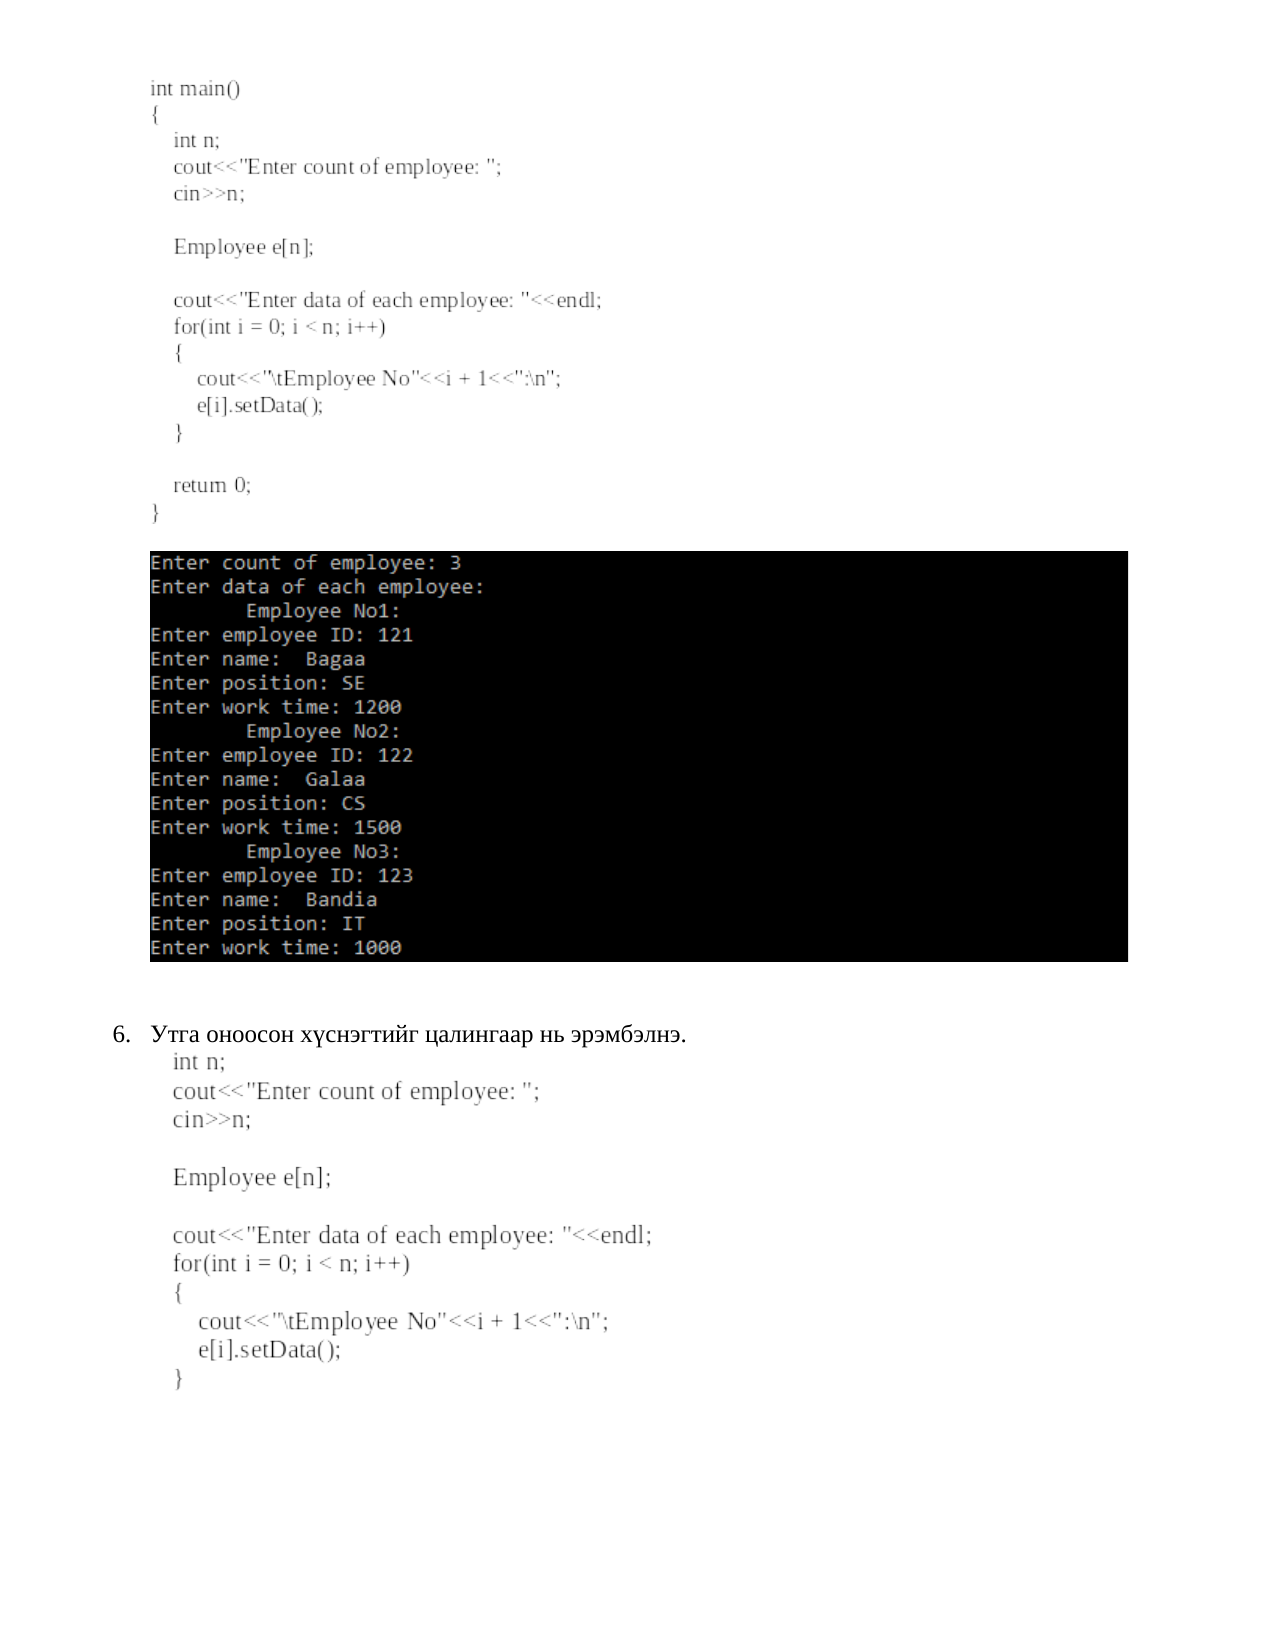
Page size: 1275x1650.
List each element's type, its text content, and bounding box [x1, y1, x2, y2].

list Утга оноосон хүснэгтийг цалингаар нь эрэмбэлнэ. [112, 1019, 1200, 1048]
picture [150, 551, 1129, 962]
